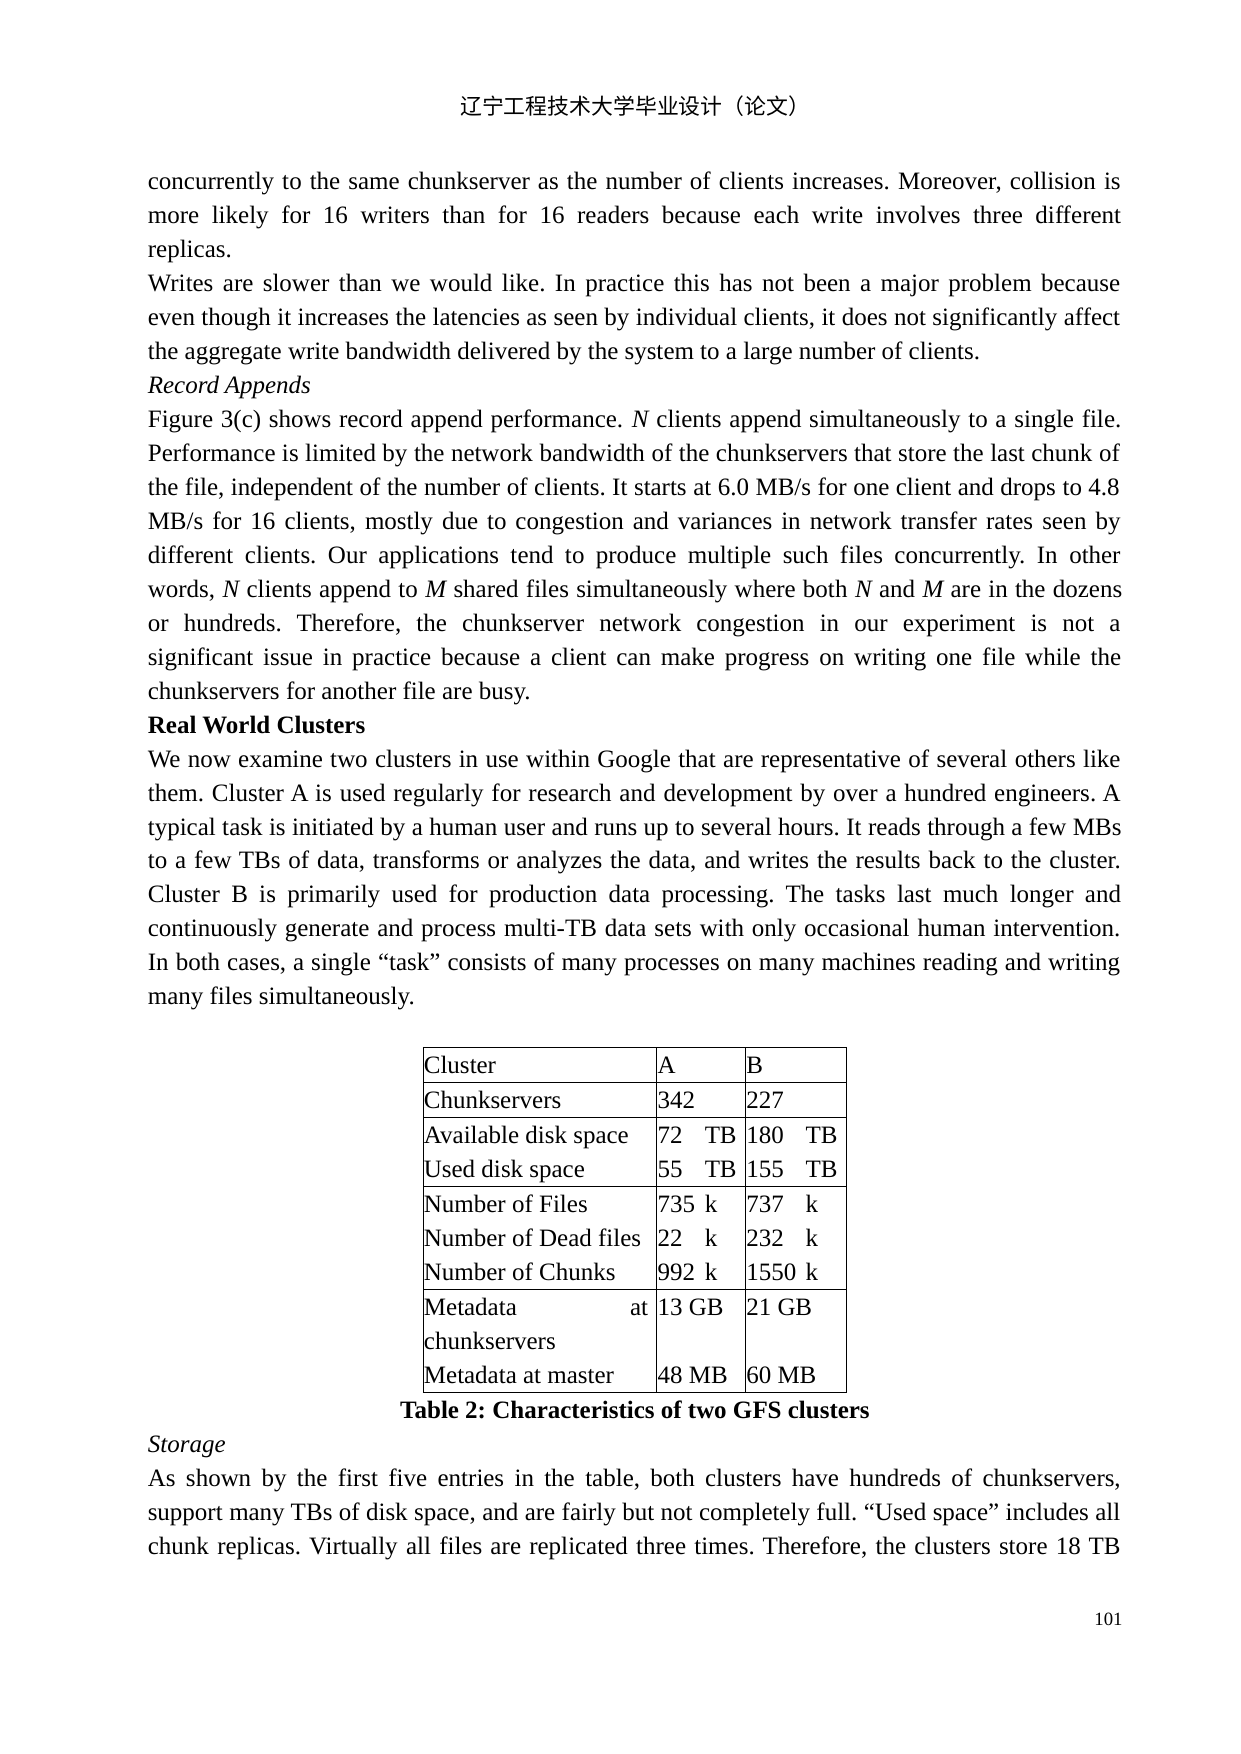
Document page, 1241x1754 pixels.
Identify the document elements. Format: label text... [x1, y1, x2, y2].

table_header B [746, 1048, 846, 1082]
table_cell Used disk space [424, 1152, 656, 1186]
text Table 2: Characteristics of two GFS clusters [148, 1393, 1122, 1427]
table_cell k [805, 1221, 846, 1255]
table_cell 227 [746, 1083, 805, 1117]
text Figure 3(c) shows record append performance. N clients append simultaneously to a single file. Performance is limited by the network bandwidth of the chunkservers that store the last chunk of the file, independent of the number of clients. It starts at 6.0 MB/s for one client and drops to 4.8 MB/s for 16 clients, mostly due to congestion and variances in network transfer rates seen by different clients. Our applications tend to produce multiple such files concurrently. In other words, N clients append to M shared files simultaneously where both N and M are in the dozens or hundreds. Therefore, the chunkserver network congestion in our experiment is not a significant issue in practice because a client can make progress on writing one file while the chunkservers for another file are busy. [148, 402, 1122, 707]
table_cell 13 GB [657, 1290, 745, 1358]
table_cell 992 [657, 1255, 704, 1289]
table_cell 737 [746, 1187, 805, 1221]
table_cell 48 MB [657, 1358, 745, 1392]
table_cell 342 [657, 1083, 704, 1117]
table_cell Number of Dead files [424, 1221, 656, 1255]
table_cell 21 GB [746, 1290, 846, 1358]
table_cell Number of Chunks [424, 1255, 656, 1289]
table_cell 232 [746, 1221, 805, 1255]
text Storage [148, 1427, 1122, 1461]
table_cell k [704, 1187, 745, 1221]
table_cell k [704, 1221, 745, 1255]
table_cell Metadata at master [424, 1358, 656, 1392]
table_cell 735 [657, 1187, 704, 1221]
table_cell TB [805, 1118, 846, 1152]
table_cell Chunkservers [424, 1083, 656, 1117]
table_cell 180 [746, 1118, 805, 1152]
table_cell 72 [657, 1118, 704, 1152]
table_cell 1550 [746, 1255, 805, 1289]
table_cell k [704, 1255, 745, 1289]
table_cell k [805, 1255, 846, 1289]
table_cell 60 MB [746, 1358, 846, 1392]
table_cell [704, 1083, 745, 1117]
text Writes are slower than we would like. In practice this has not been a major problem because even though it increases the latencies as seen by individual clients, it does not significantly affect the aggregate write bandwidth delivered by the system to a large number of clients. [148, 266, 1122, 368]
table_cell TB [805, 1152, 846, 1186]
table_cell 55 [657, 1152, 704, 1186]
table_cell TB [704, 1118, 745, 1152]
table_header A [657, 1048, 745, 1082]
table_cell Metadata at chunkservers [424, 1290, 656, 1358]
table_cell 155 [746, 1152, 805, 1186]
table_cell Available disk space [424, 1118, 656, 1152]
table_header Cluster [424, 1048, 656, 1082]
table_cell [805, 1083, 846, 1117]
table_cell Number of Files [424, 1187, 656, 1221]
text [148, 164, 1122, 266]
text Record Appends [148, 368, 1122, 402]
table_cell 22 [657, 1221, 704, 1255]
table_cell TB [704, 1152, 745, 1186]
text We now examine two clusters in use within Google that are representative of several others like them. Cluster A is used regularly for research and development by over a hundred engineers. A typical task is initiated by a human user and runs up to several hours. It reads through a few MBs to a few TBs of data, transforms or analyzes the data, and writes the results back to the cluster. Cluster B is primarily used for production data processing. The tasks last much longer and continuously generate and process multi-TB data sets with only occasional human intervention. In both cases, a single “task” consists of many processes on many machines reading and writing many files simultaneously. [148, 741, 1122, 1013]
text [148, 1461, 1122, 1562]
table_cell k [805, 1187, 846, 1221]
text Real World Clusters [148, 707, 1122, 741]
